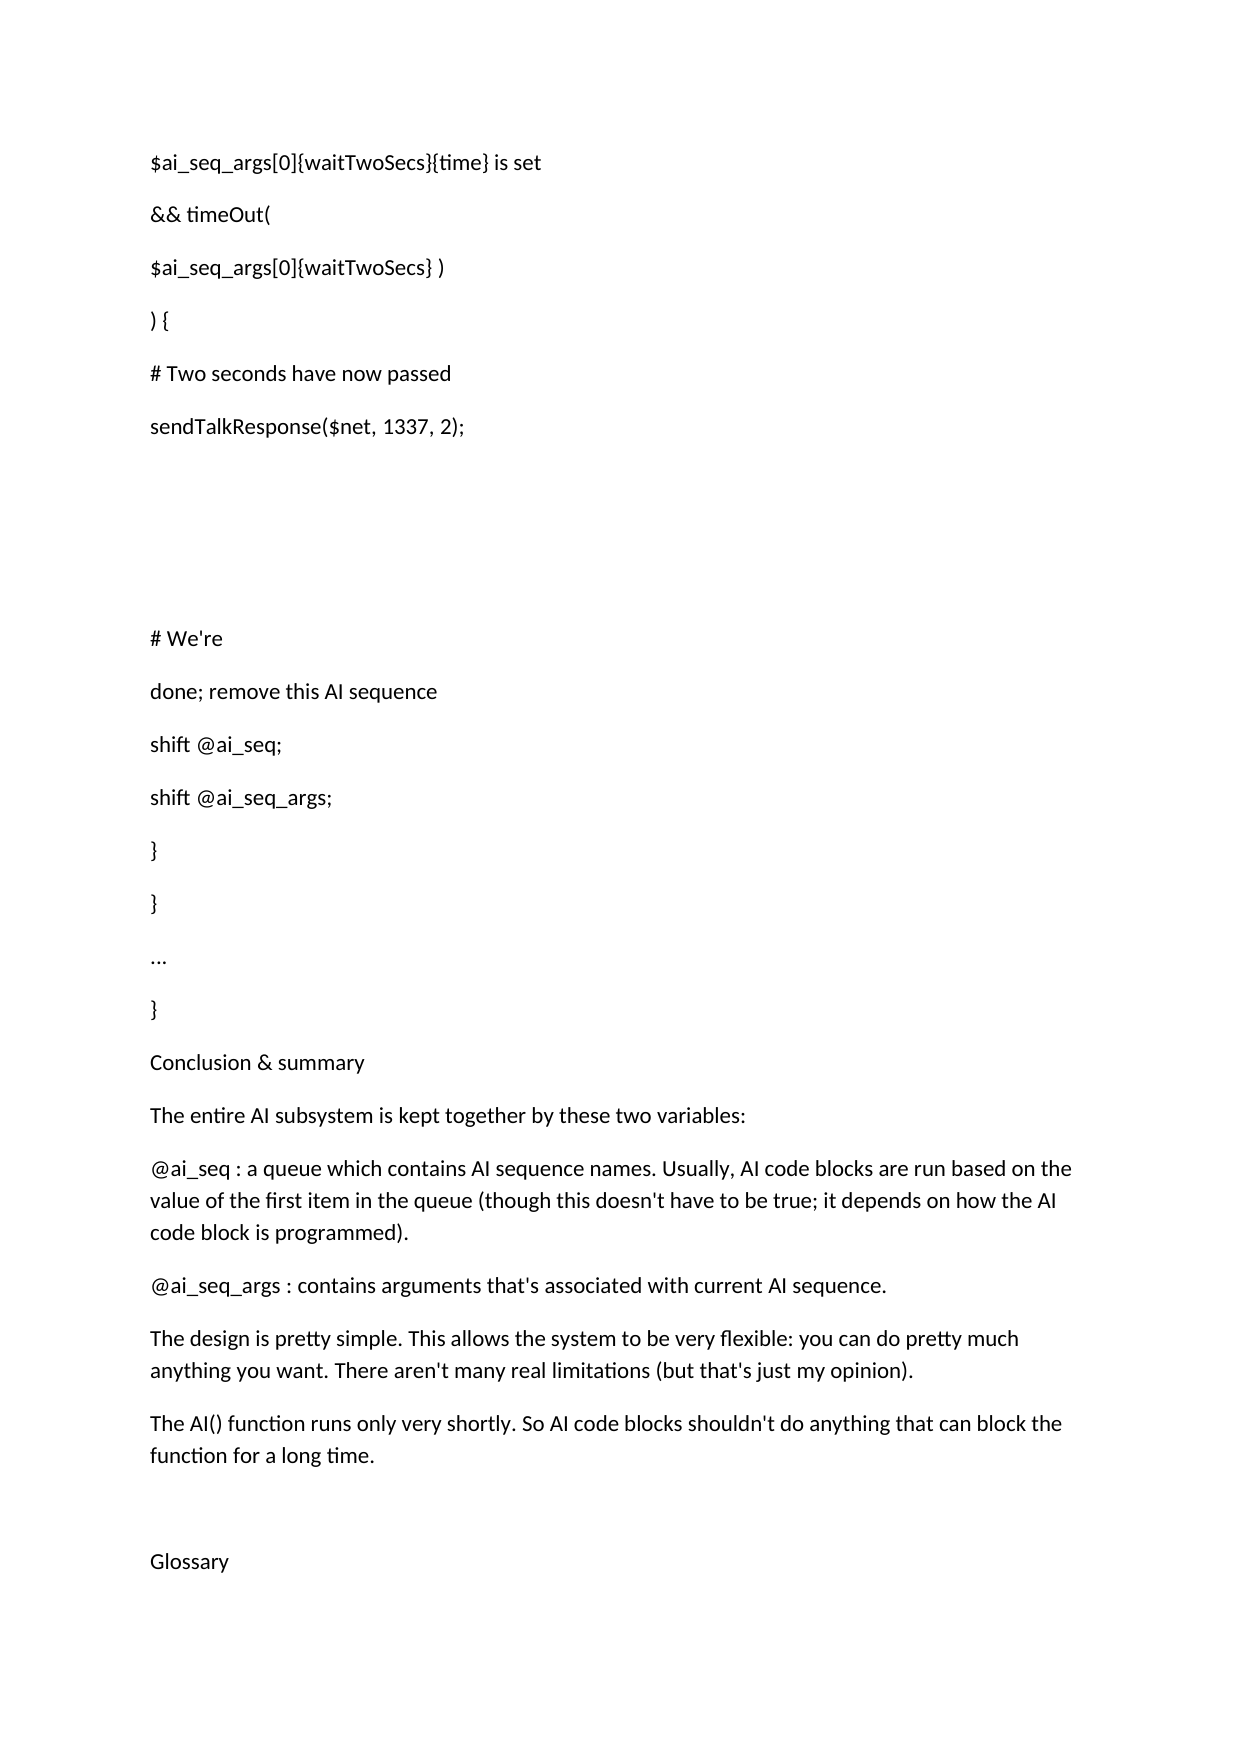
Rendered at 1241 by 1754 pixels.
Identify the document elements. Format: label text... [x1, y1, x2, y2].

text Conclusion & summary [150, 1048, 1103, 1076]
text The design is pretty simple. This allows the system to be very flexible: you can do pretty much anything you want. There aren't many real limitations (but that's just my opinion). [150, 1324, 1024, 1384]
text @ai_seq : a queue which contains AI sequence names. Usually, AI code blocks are run based on the value of the first item in the queue (though this doesn't have to be true; it depends on how the AI code block is programmed). [150, 1154, 1075, 1246]
text $ai_seq_args[0]{waitTwoSecs}{time} is set && timeOut( [150, 148, 544, 229]
text } [150, 995, 1103, 1023]
text ... [150, 942, 1103, 970]
text @ai_seq_args : contains arguments that's associated with current AI sequence. [150, 1271, 1103, 1299]
text } [150, 836, 1103, 864]
text The AI() function runs only very shortly. So AI code blocks shouldn't do anything that can block the function for a long time. [150, 1409, 1066, 1469]
text shift @ai_seq_args; [150, 783, 1103, 811]
text The entire AI subsystem is kept together by these two variables: [150, 1101, 1103, 1129]
text done; remove this AI sequence shift @ai_seq; [150, 677, 439, 758]
text ) { [150, 307, 1103, 334]
text Glossary [150, 1547, 1103, 1575]
text } [150, 889, 1103, 917]
text $ai_seq_args[0]{waitTwoSecs} ) [150, 253, 1103, 281]
text # Two seconds have now passed sendTalkResponse($net, 1337, 2); [150, 359, 512, 440]
text # We're [150, 624, 1103, 652]
